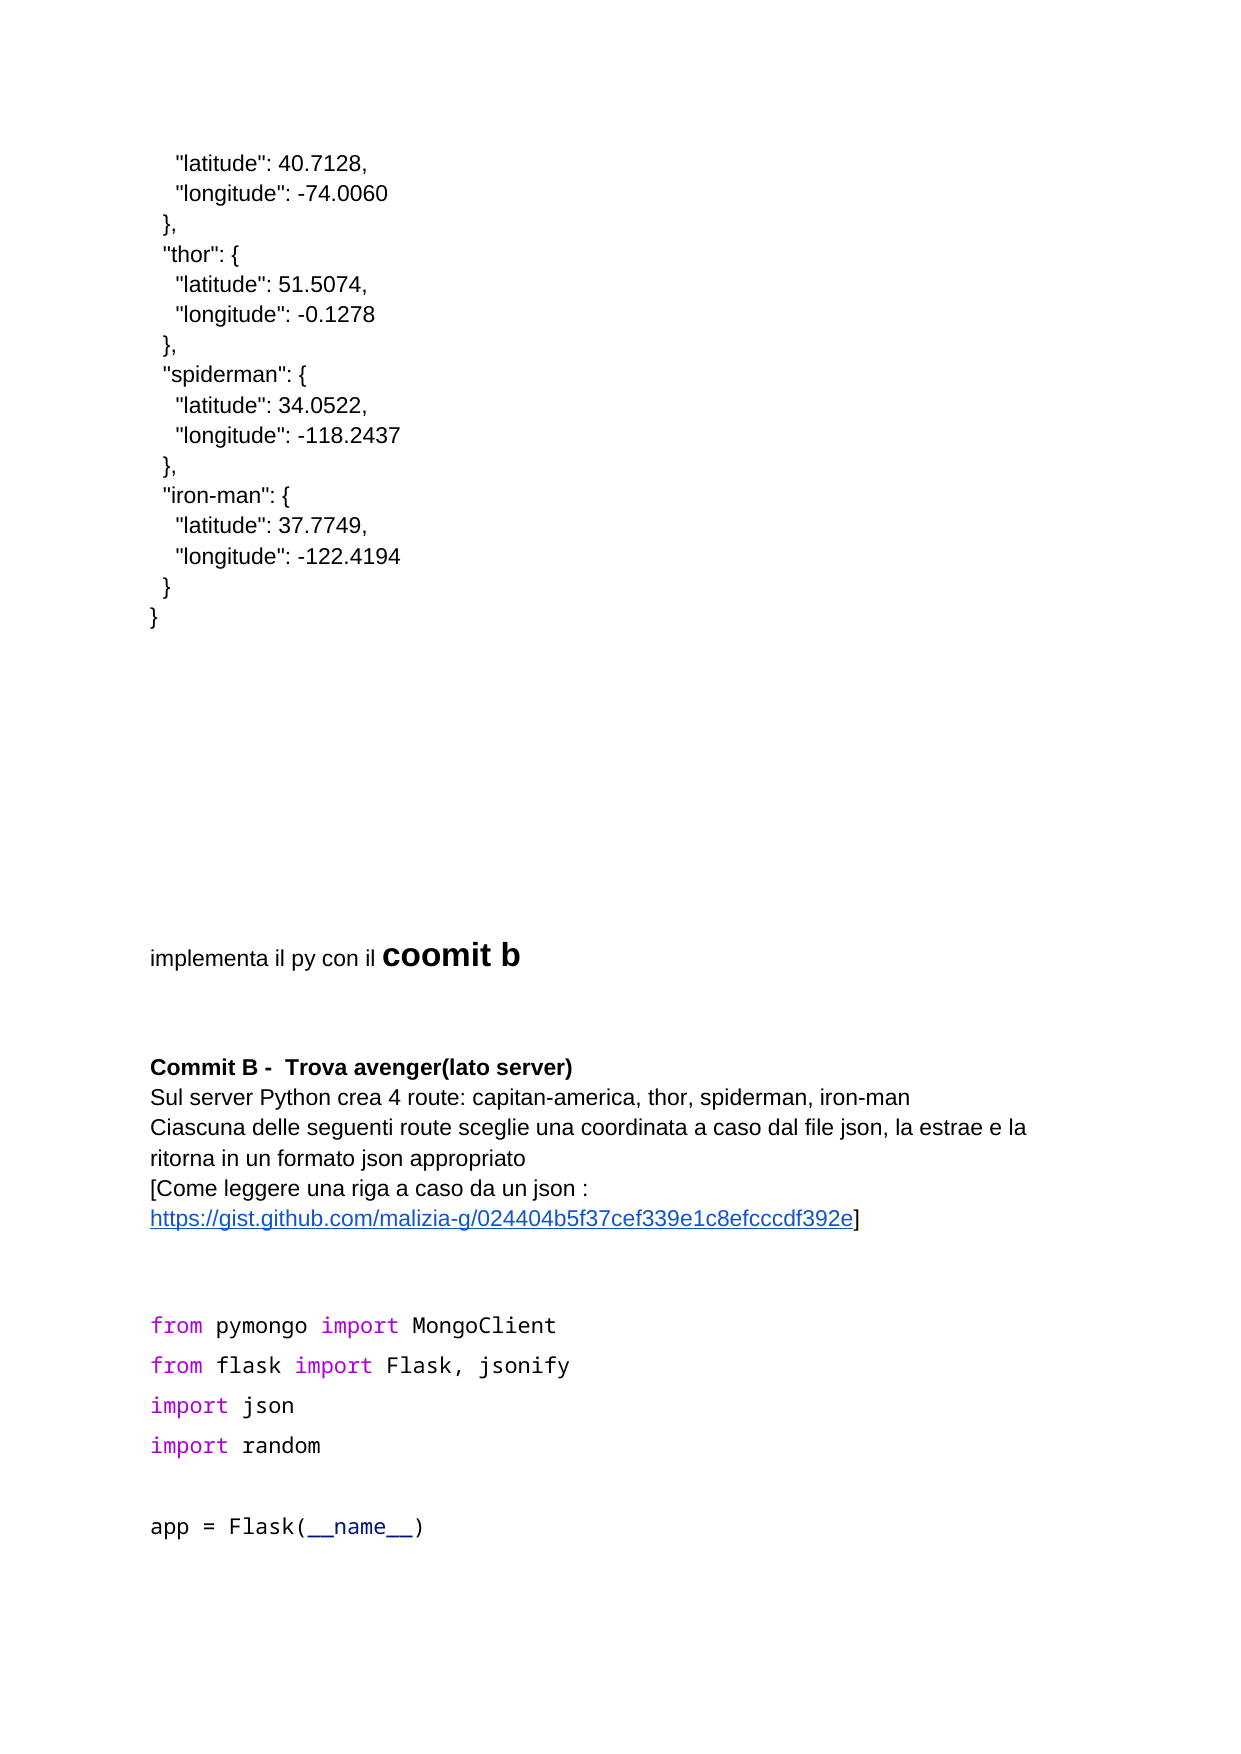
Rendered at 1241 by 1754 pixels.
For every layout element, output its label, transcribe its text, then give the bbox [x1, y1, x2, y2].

text "latitude": 37.7749, [150, 512, 1090, 539]
text Commit B - Trova avenger(lato server) [150, 1054, 1090, 1080]
text }, [150, 210, 1090, 237]
text "longitude": -122.4194 [150, 543, 1090, 569]
text "latitude": 34.0522, [150, 392, 1090, 418]
text "spiderman": { [150, 361, 1090, 388]
text implementa il py con il coomit b [150, 935, 1090, 974]
text [Come leggere una riga a caso da un json : https://gist.github.com/malizia-g/024404b5f37cef339e1c8efcccdf392e] [150, 1175, 1090, 1231]
text "latitude": 40.7128, [150, 150, 1090, 176]
text "longitude": -74.0060 [150, 180, 1090, 207]
text app = Flask(__name__) [150, 1511, 1090, 1540]
text from flask import Flask, jsonify [150, 1350, 1090, 1379]
text Sul server Python crea 4 route: capitan-america, thor, spiderman, iron-man [150, 1084, 1090, 1111]
text Ciascuna delle seguenti route sceglie una coordinata a caso dal file json, la estrae e la ritorna in un formato json appropriato [150, 1114, 1090, 1171]
text from pymongo import MongoClient [150, 1309, 1090, 1339]
text } [150, 603, 1090, 629]
text }, [150, 452, 1090, 478]
text "iron-man": { [150, 482, 1090, 509]
text }, [150, 331, 1090, 358]
text import json [150, 1390, 1090, 1420]
text } [150, 573, 1090, 599]
text "longitude": -118.2437 [150, 422, 1090, 448]
text "latitude": 51.5074, [150, 271, 1090, 297]
text import random [150, 1430, 1090, 1460]
text "longitude": -0.1278 [150, 301, 1090, 327]
text "thor": { [150, 241, 1090, 267]
